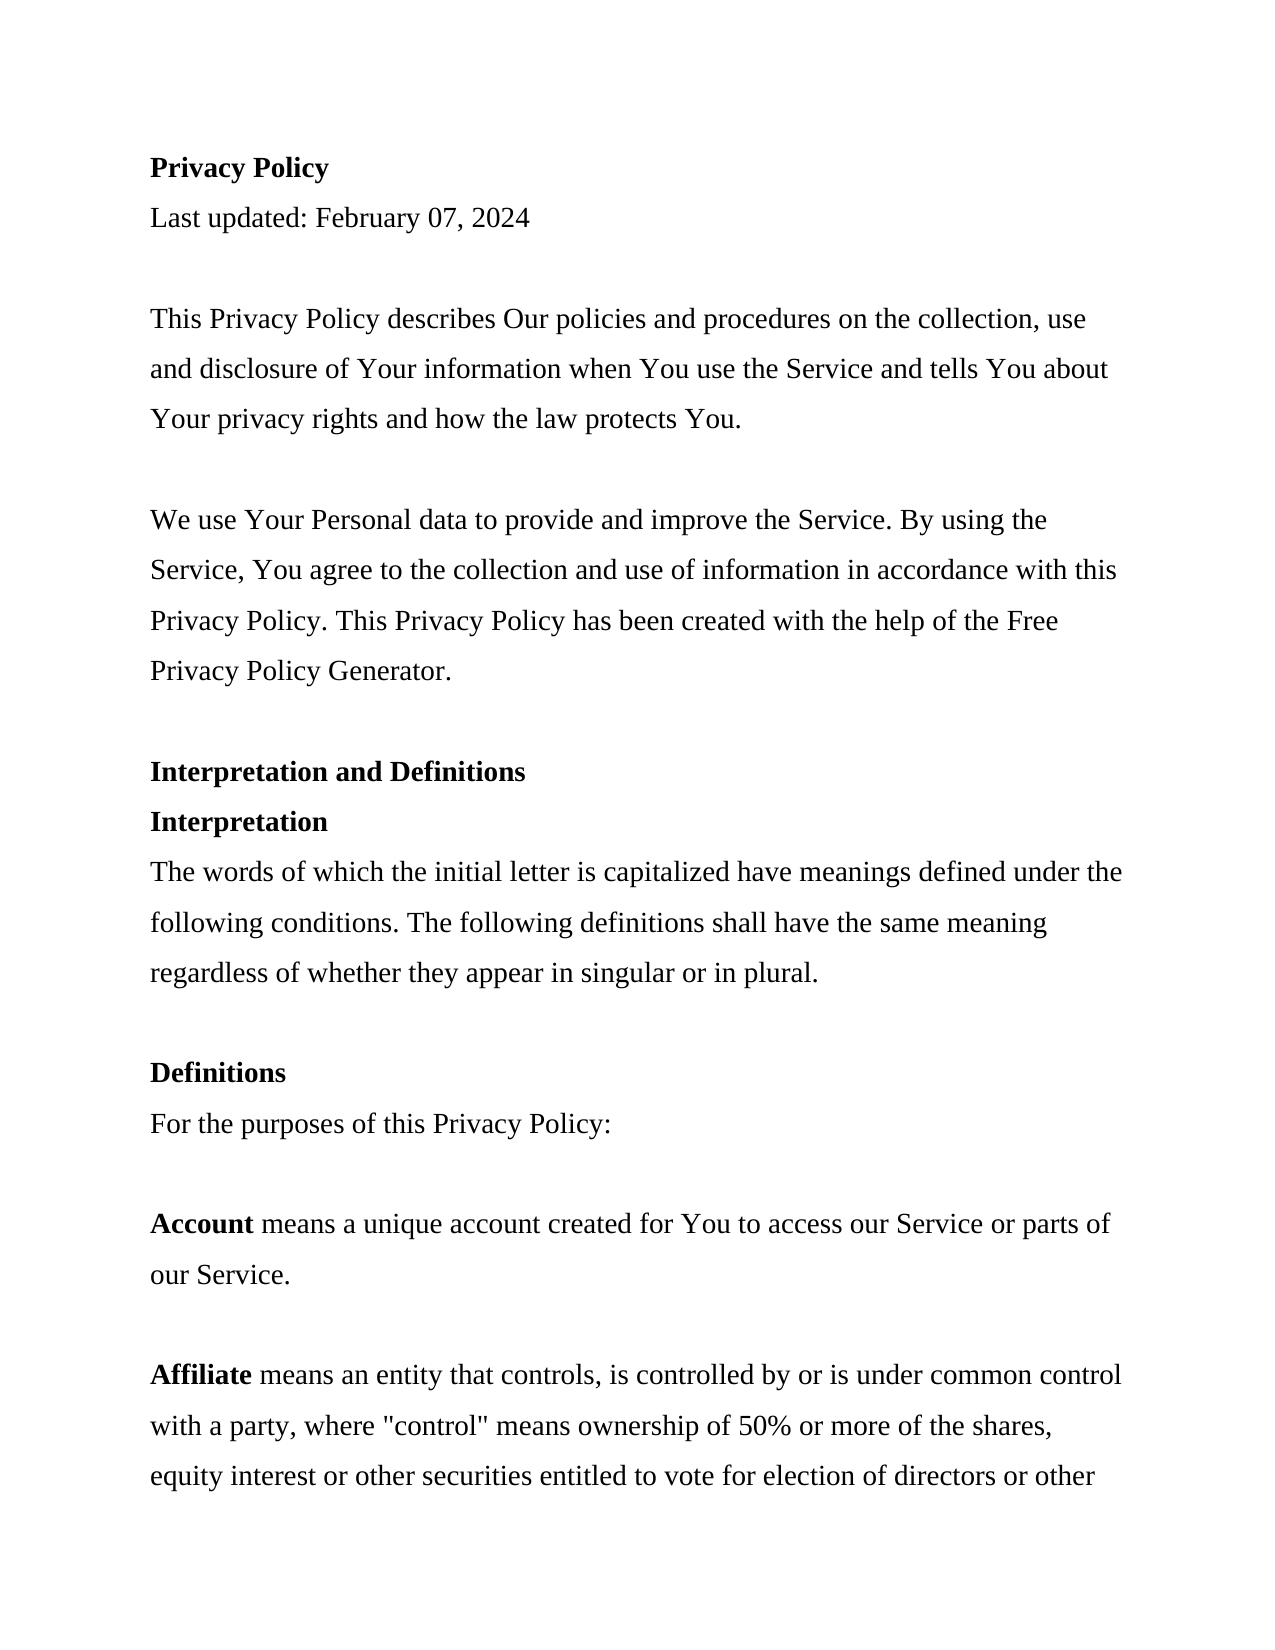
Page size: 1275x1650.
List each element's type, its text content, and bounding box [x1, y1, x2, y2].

text The words of which the initial letter is capitalized have meanings defined under the following conditions. The following definitions shall have the same meaning regardless of whether they appear in singular or in plural. [150, 854, 1125, 988]
text Interpretation and Definitions [150, 754, 1125, 787]
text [150, 1357, 1125, 1492]
text For the purposes of this Privacy Policy: [150, 1106, 1125, 1139]
text Last updated: February 07, 2024 [150, 200, 1125, 234]
text This Privacy Policy describes Our policies and procedures on the collection, use and disclosure of Your information when You use the Service and tells You about Your privacy rights and how the law protects You. [150, 301, 1125, 435]
text Interpretation [150, 804, 1125, 838]
text We use Your Personal data to provide and improve the Service. By using the Service, You agree to the collection and use of information in accordance with this Privacy Policy. This Privacy Policy has been created with the help of the Free Privacy Policy Generator. [150, 502, 1125, 687]
text Privacy Policy [150, 150, 1125, 183]
text Definitions [150, 1056, 1125, 1089]
text Account means a unique account created for You to access our Service or parts of our Service. [150, 1207, 1125, 1290]
